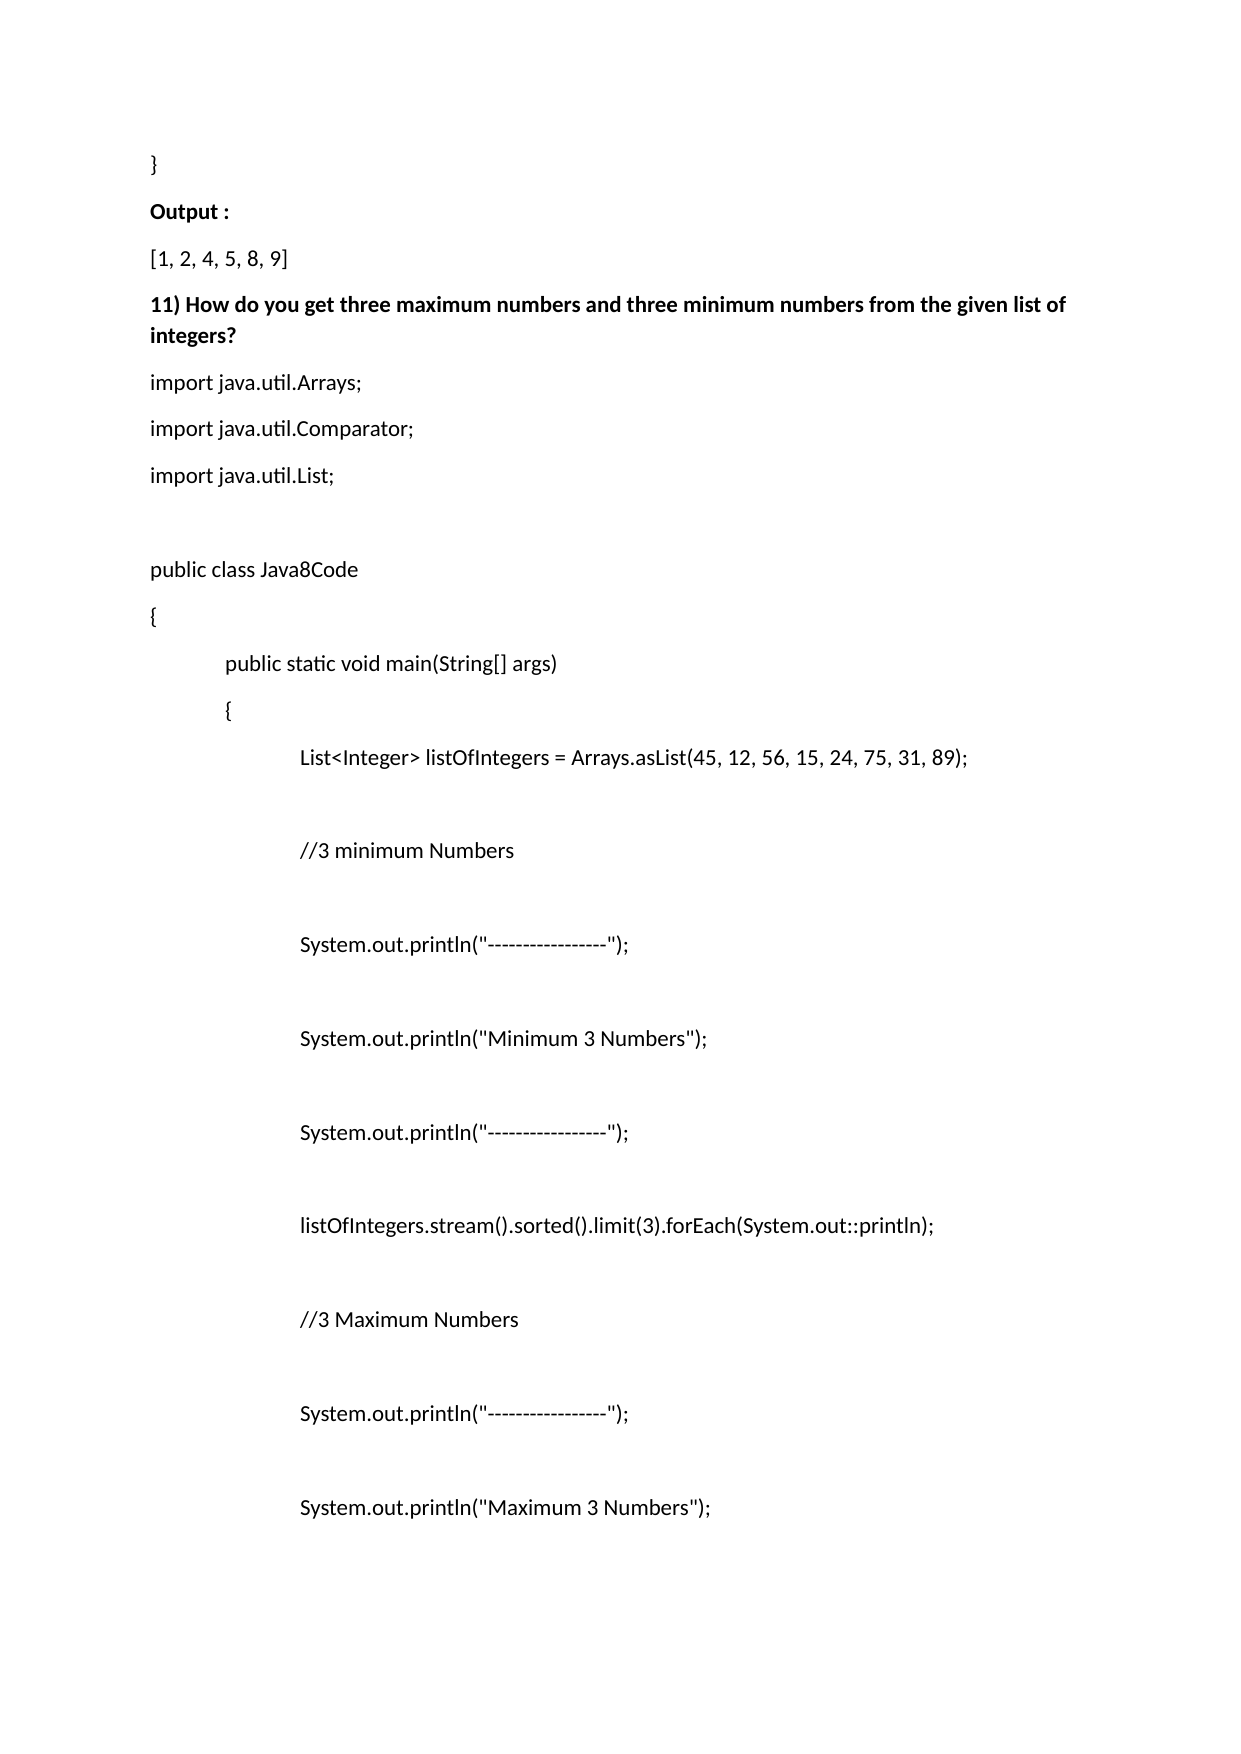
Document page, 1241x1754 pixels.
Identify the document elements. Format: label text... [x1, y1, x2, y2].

text System.out.println("-----------------"); [150, 930, 1090, 958]
text List<Integer> listOfIntegers = Arrays.asList(45, 12, 56, 15, 24, 75, 31, 89); [150, 743, 1090, 771]
text { [150, 696, 1090, 724]
text 11) How do you get three maximum numbers and three minimum numbers from the given list of integers? [150, 291, 1090, 349]
text import java.util.Comparator; [150, 414, 1090, 443]
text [150, 1399, 1090, 1427]
text //3 Maximum Numbers [150, 1305, 1090, 1333]
text listOfIntegers.stream().sorted().limit(3).forEach(System.out::println); [150, 1211, 1090, 1239]
text System.out.println("Maximum 3 Numbers"); [150, 1493, 1090, 1521]
text public static void main(String[] args) [150, 649, 1090, 677]
text System.out.println("-----------------"); [150, 1118, 1090, 1146]
text //3 minimum Numbers [150, 836, 1090, 864]
text } [150, 150, 1090, 178]
text System.out.println("Minimum 3 Numbers"); [150, 1024, 1090, 1052]
text { [150, 602, 1090, 630]
text Output : [150, 197, 1090, 225]
text import java.util.List; [150, 461, 1090, 489]
text [1, 2, 4, 5, 8, 9] [150, 244, 1090, 272]
text import java.util.Arrays; [150, 368, 1090, 396]
text public class Java8Code [150, 555, 1090, 583]
